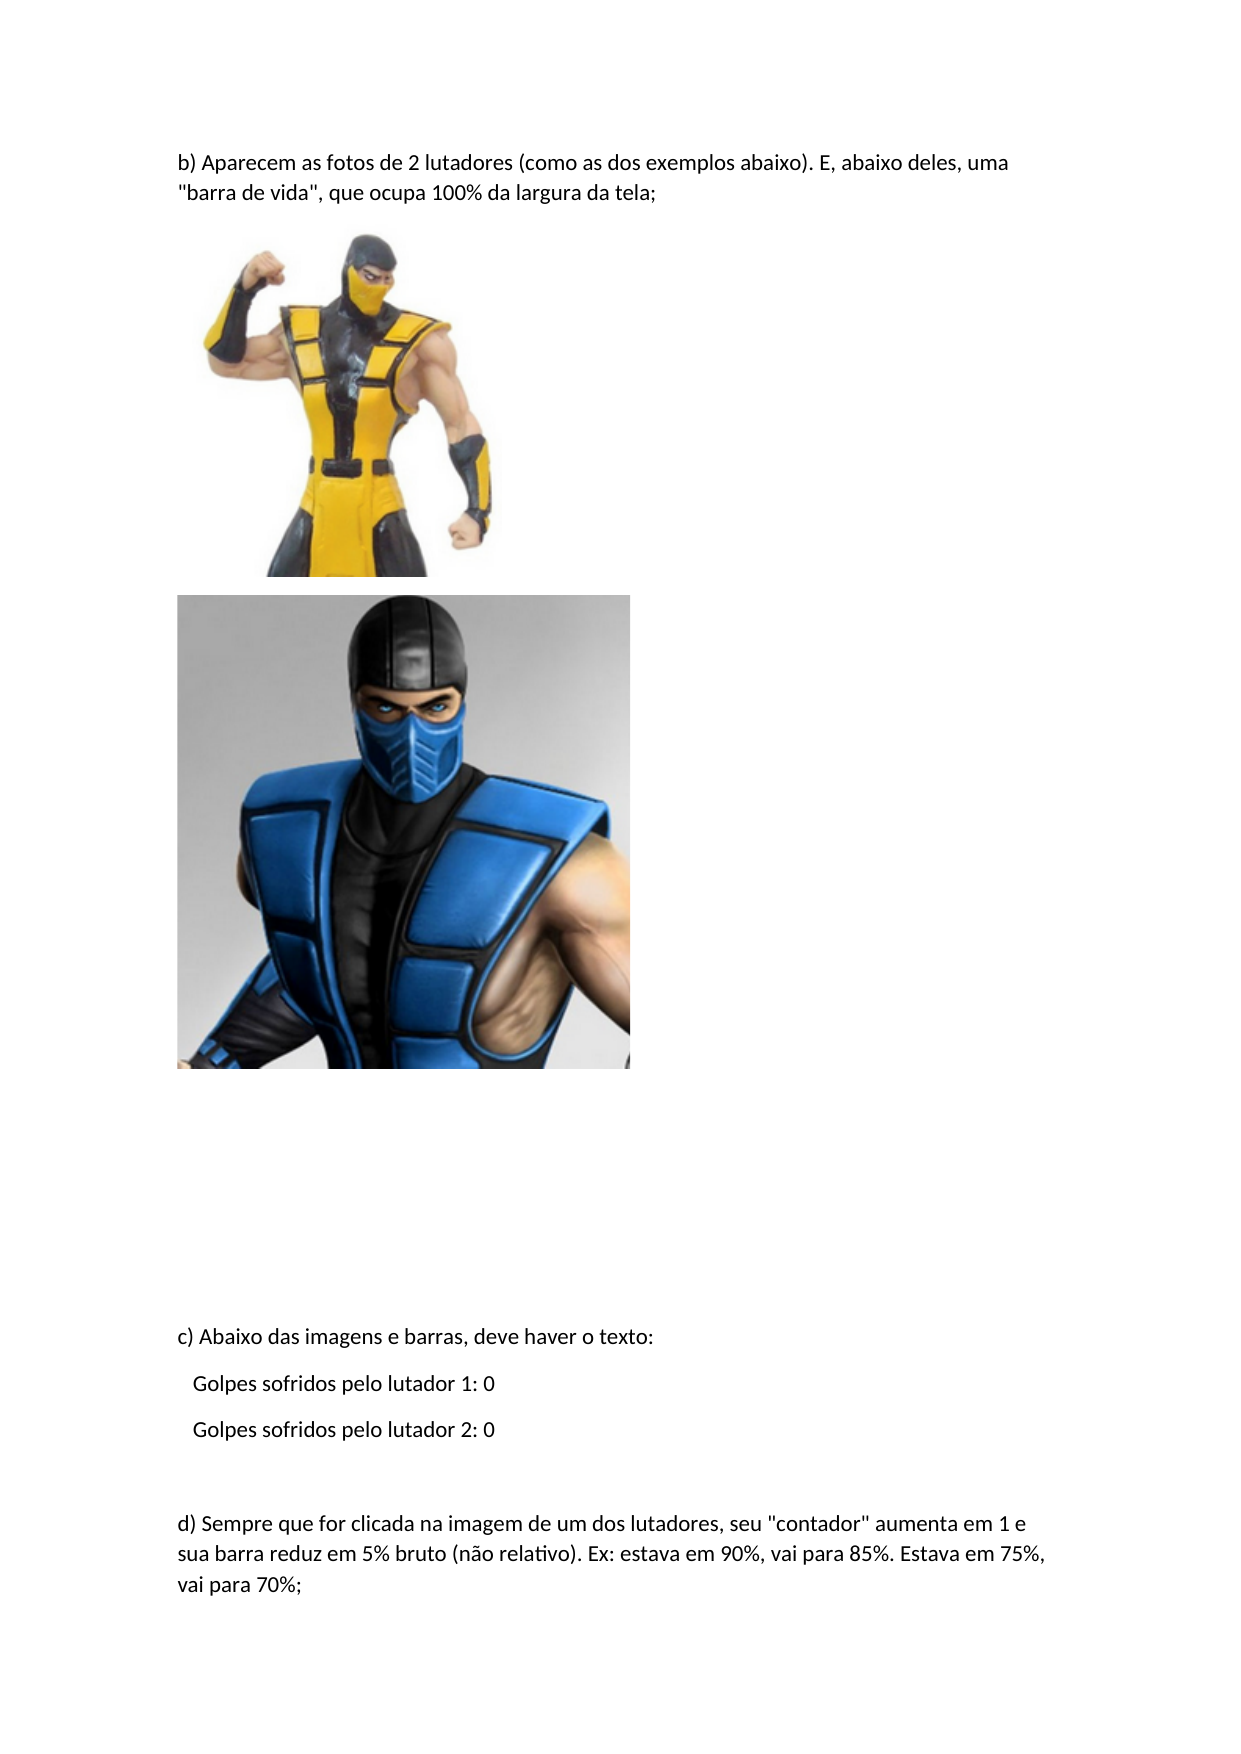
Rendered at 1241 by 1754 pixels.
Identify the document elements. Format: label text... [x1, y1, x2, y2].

text Golpes sofridos pelo lutador 2: 0 [177, 1416, 1063, 1443]
text b) Aparecem as fotos de 2 lutadores (como as dos exemplos abaixo). E, abaixo deles, uma "barra de vida", que ocupa 100% da largura da tela; [177, 148, 1063, 206]
picture [177, 224, 503, 577]
text d) Sempre que for clicada na imagem de um dos lutadores, seu "contador" aumenta em 1 e sua barra reduz em 5% bruto (não relativo). Ex: estava em 90%, vai para 85%. Estava em 75%, vai para 70%; [177, 1509, 1063, 1598]
text Golpes sofridos pelo lutador 1: 0 [177, 1369, 1063, 1397]
text c) Abaixo das imagens e barras, deve haver o texto: [177, 1322, 1063, 1350]
picture [177, 595, 631, 1069]
